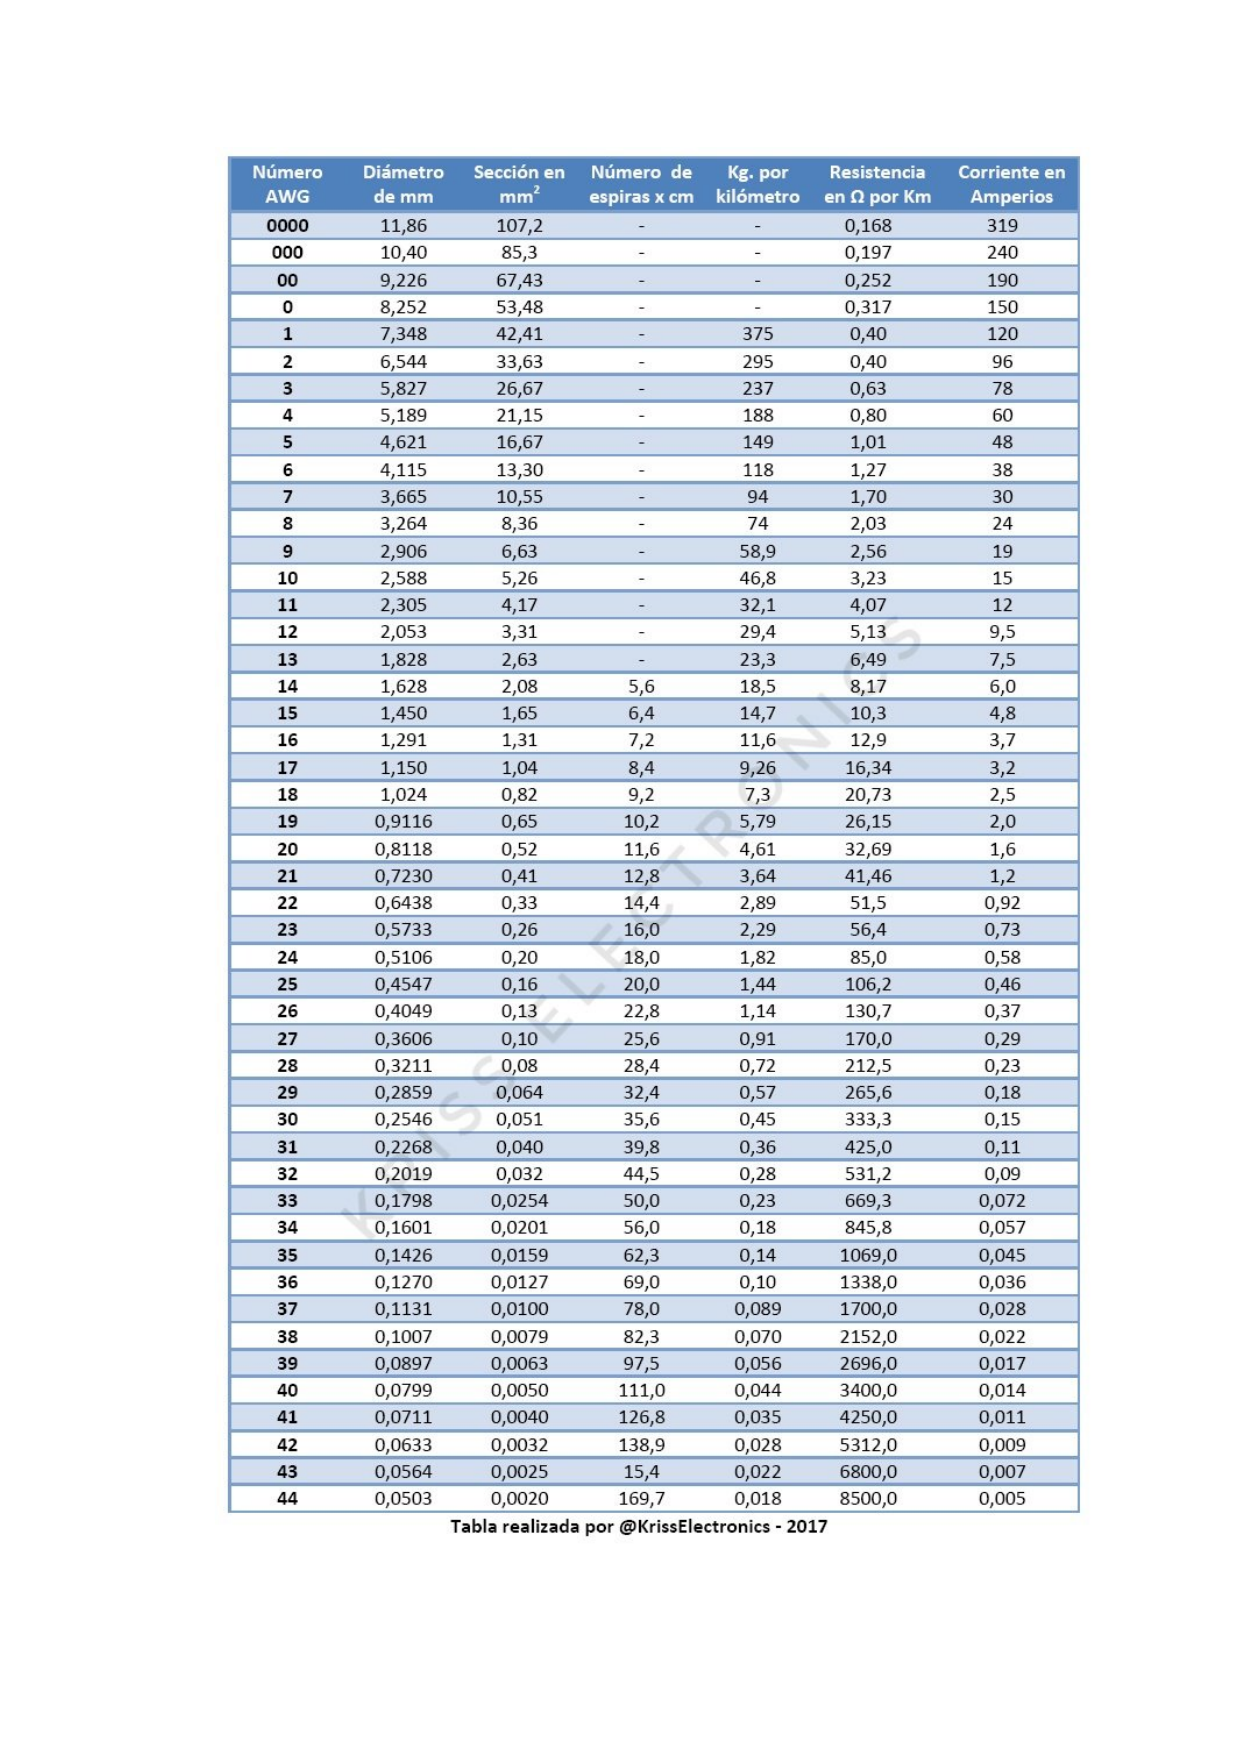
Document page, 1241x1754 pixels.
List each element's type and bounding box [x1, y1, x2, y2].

picture [214, 147, 1101, 1563]
